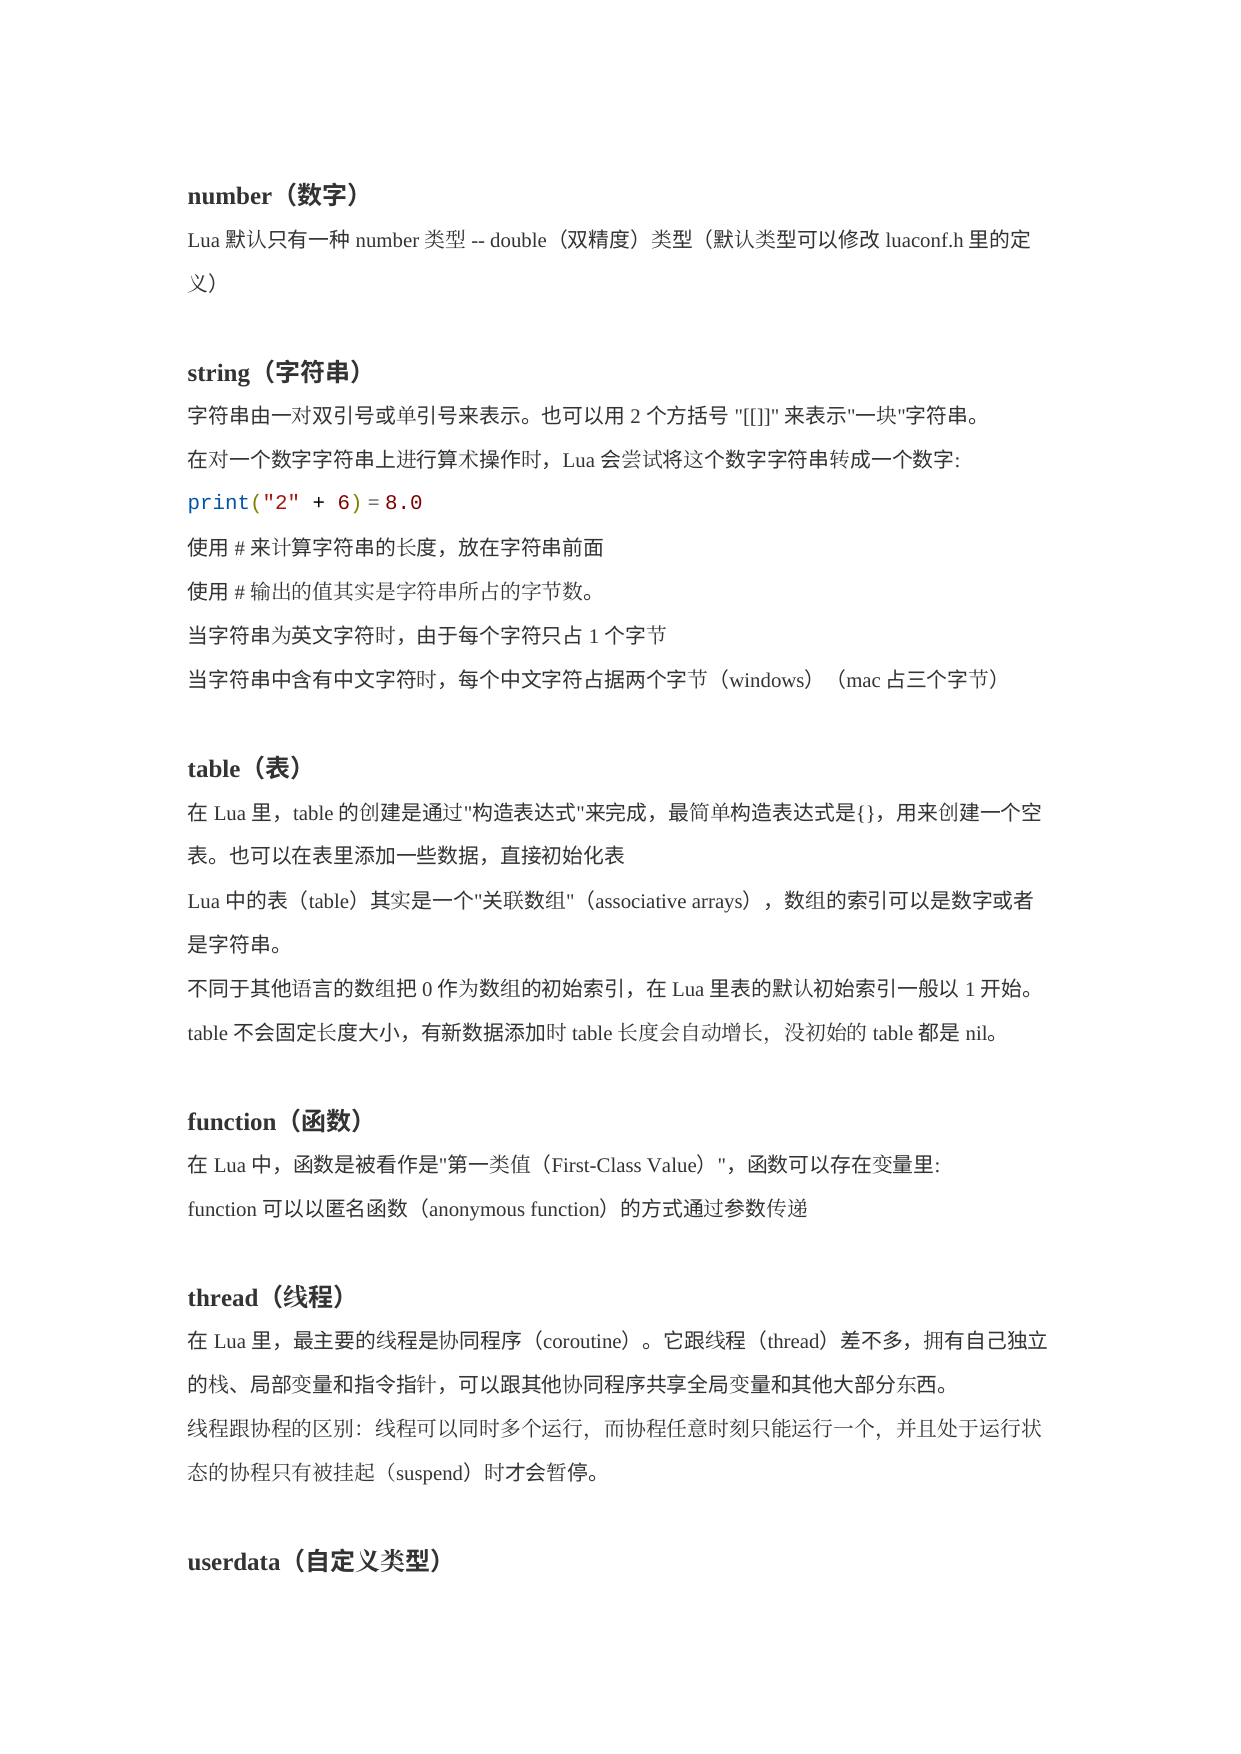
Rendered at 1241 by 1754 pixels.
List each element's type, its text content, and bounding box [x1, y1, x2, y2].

text table（表） [187, 745, 1053, 789]
text 使用 # 来计算字符串的长度，放在字符串前面 [187, 524, 1053, 568]
text number（数字） [187, 172, 1053, 216]
text 在 Lua 里，最主要的线程是协同程序（coroutine）。它跟线程（thread）差不多，拥有自己独立的栈、局部变量和指令指针，可以跟其他协同程序共享全局变量和其他大部分东西。 [187, 1318, 1053, 1406]
text thread（线程） [187, 1273, 1053, 1318]
text 字符串由一对双引号或单引号来表示。也可以用 2 个方括号 "[[]]" 来表示"一块"字符串。 [187, 392, 1053, 436]
text function（函数） [187, 1097, 1053, 1141]
text Lua 中的表（table）其实是一个"关联数组"（associative arrays），数组的索引可以是数字或者是字符串。 [187, 877, 1053, 965]
text Lua 默认只有一种 number 类型 -- double（双精度）类型（默认类型可以修改 luaconf.h 里的定义） [187, 216, 1053, 304]
text table 不会固定长度大小，有新数据添加时 table 长度会自动增长，没初始的 table 都是 nil。 [187, 1009, 1053, 1053]
text 线程跟协程的区别：线程可以同时多个运行，而协程任意时刻只能运行一个，并且处于运行状态的协程只有被挂起（suspend）时才会暂停。 [187, 1406, 1053, 1494]
text function 可以以匿名函数（anonymous function）的方式通过参数传递 [187, 1185, 1053, 1229]
text string（字符串） [187, 348, 1053, 392]
text 不同于其他语言的数组把 0 作为数组的初始索引，在 Lua 里表的默认初始索引一般以 1 开始。 [187, 965, 1053, 1009]
text 当字符串为英文字符时，由于每个字符只占 1 个字节 [187, 613, 1053, 657]
text 在 Lua 里，table 的创建是通过"构造表达式"来完成，最简单构造表达式是{}，用来创建一个空表。也可以在表里添加一些数据，直接初始化表 [187, 789, 1053, 877]
text 当字符串中含有中文字符时，每个中文字符占据两个字节（windows）（mac占三个字节） [187, 657, 1053, 701]
text 使用 # 输出的值其实是字符串所占的字节数。 [187, 568, 1053, 613]
text 在对一个数字字符串上进行算术操作时，Lua 会尝试将这个数字字符串转成一个数字:print("2" + 6) = 8.0 [187, 436, 1053, 524]
text 在 Lua 中，函数是被看作是"第一类值（First-Class Value）"，函数可以存在变量里: [187, 1141, 1053, 1185]
text userdata（自定义类型） [187, 1538, 1053, 1582]
